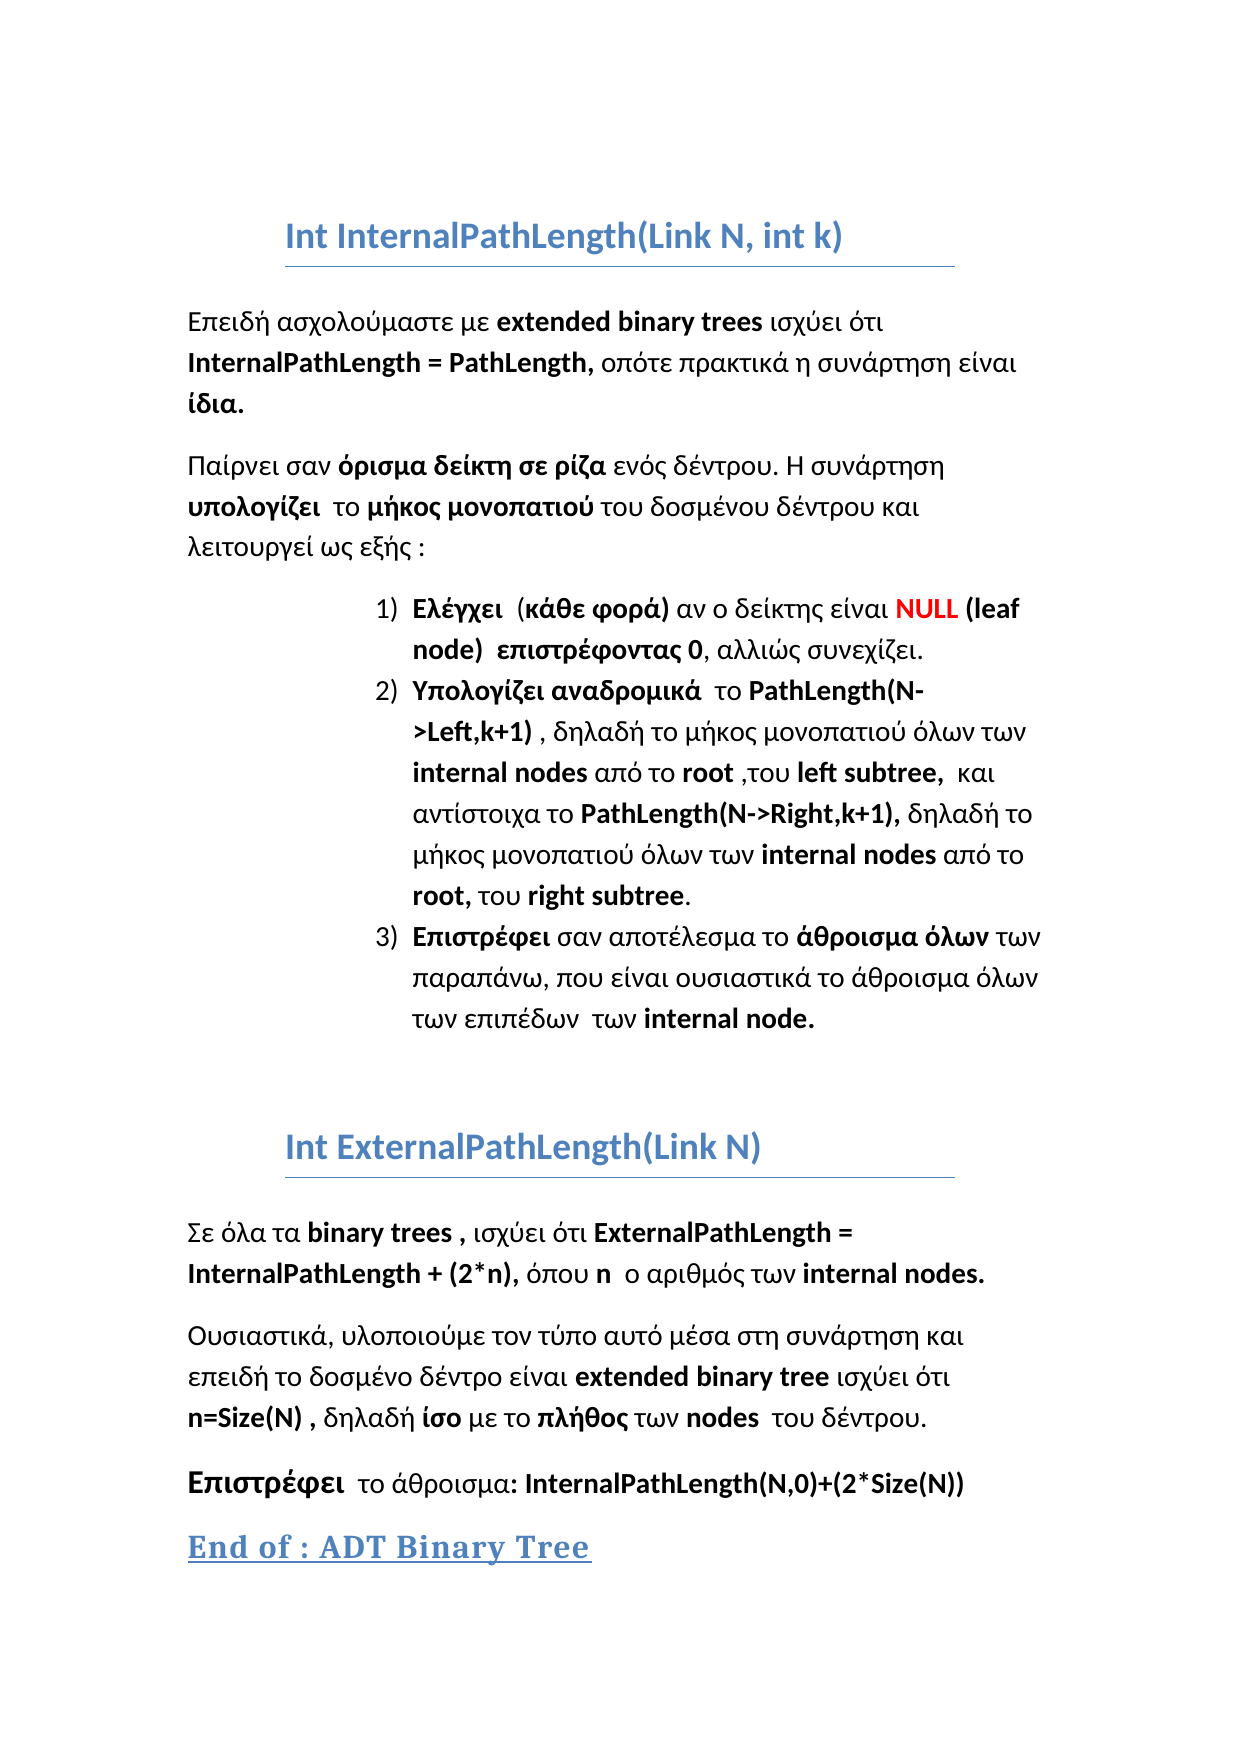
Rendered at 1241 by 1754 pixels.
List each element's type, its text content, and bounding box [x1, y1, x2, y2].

text Int ExternalPathLength(Link N) [285, 1123, 955, 1177]
text Ουσιαστικά, υλοποιούμε τον τύπο αυτό μέσα στη συνάρτηση και επειδή το δοσμένο δέντρο είναι extended binary tree ισχύει ότι n=Size(N) , δηλαδή ίσο με το πλήθος των nodes του δέντρου. [187, 1317, 1053, 1435]
text Παίρνει σαν όρισμα δείκτη σε ρίζα ενός δέντρου. Η συνάρτηση υπολογίζει το μήκος μονοπατιού του δοσμένου δέντρου και λειτουργεί ως εξής : [187, 447, 1053, 564]
text Επιστρέφει το άθροισμα: InternalPathLength(N,0)+(2*Size(N)) [187, 1461, 1053, 1502]
list Υπολογίζει αναδρομικά το PathLength(N->Left,k+1) , δηλαδή το μήκος μονοπατιού όλων των internal nodes από το root ,του left subtree, και αντίστοιχα το PathLength(N->Right,k+1), δηλαδή το μήκος μονοπατιού όλων των internal nodes από το root, του right subtree. [375, 672, 1053, 912]
subtitle End of : ADT Binary Tree [187, 1528, 1053, 1567]
text Int InternalPathLength(Link N, int k) [285, 212, 955, 266]
list Επιστρέφει σαν αποτέλεσμα το άθροισμα όλων των παραπάνω, που είναι ουσιαστικά το άθροισμα όλων των επιπέδων των internal node. [375, 918, 1053, 1035]
text Σε όλα τα binary trees , ισχύει ότι ExternalPathLength = InternalPathLength + (2*n), όπου n o αριθμός των internal nodes. [187, 1214, 1053, 1291]
list Ελέγχει (κάθε φορά) αν ο δείκτης είναι NULL (leaf node) επιστρέφοντας 0, αλλιώς συνεχίζει. [375, 590, 1053, 667]
text Επειδή ασχολούμαστε με extended binary trees ισχύει ότι InternalPathLength = PathLength, οπότε πρακτικά η συνάρτηση είναι ίδια. [187, 303, 1053, 421]
